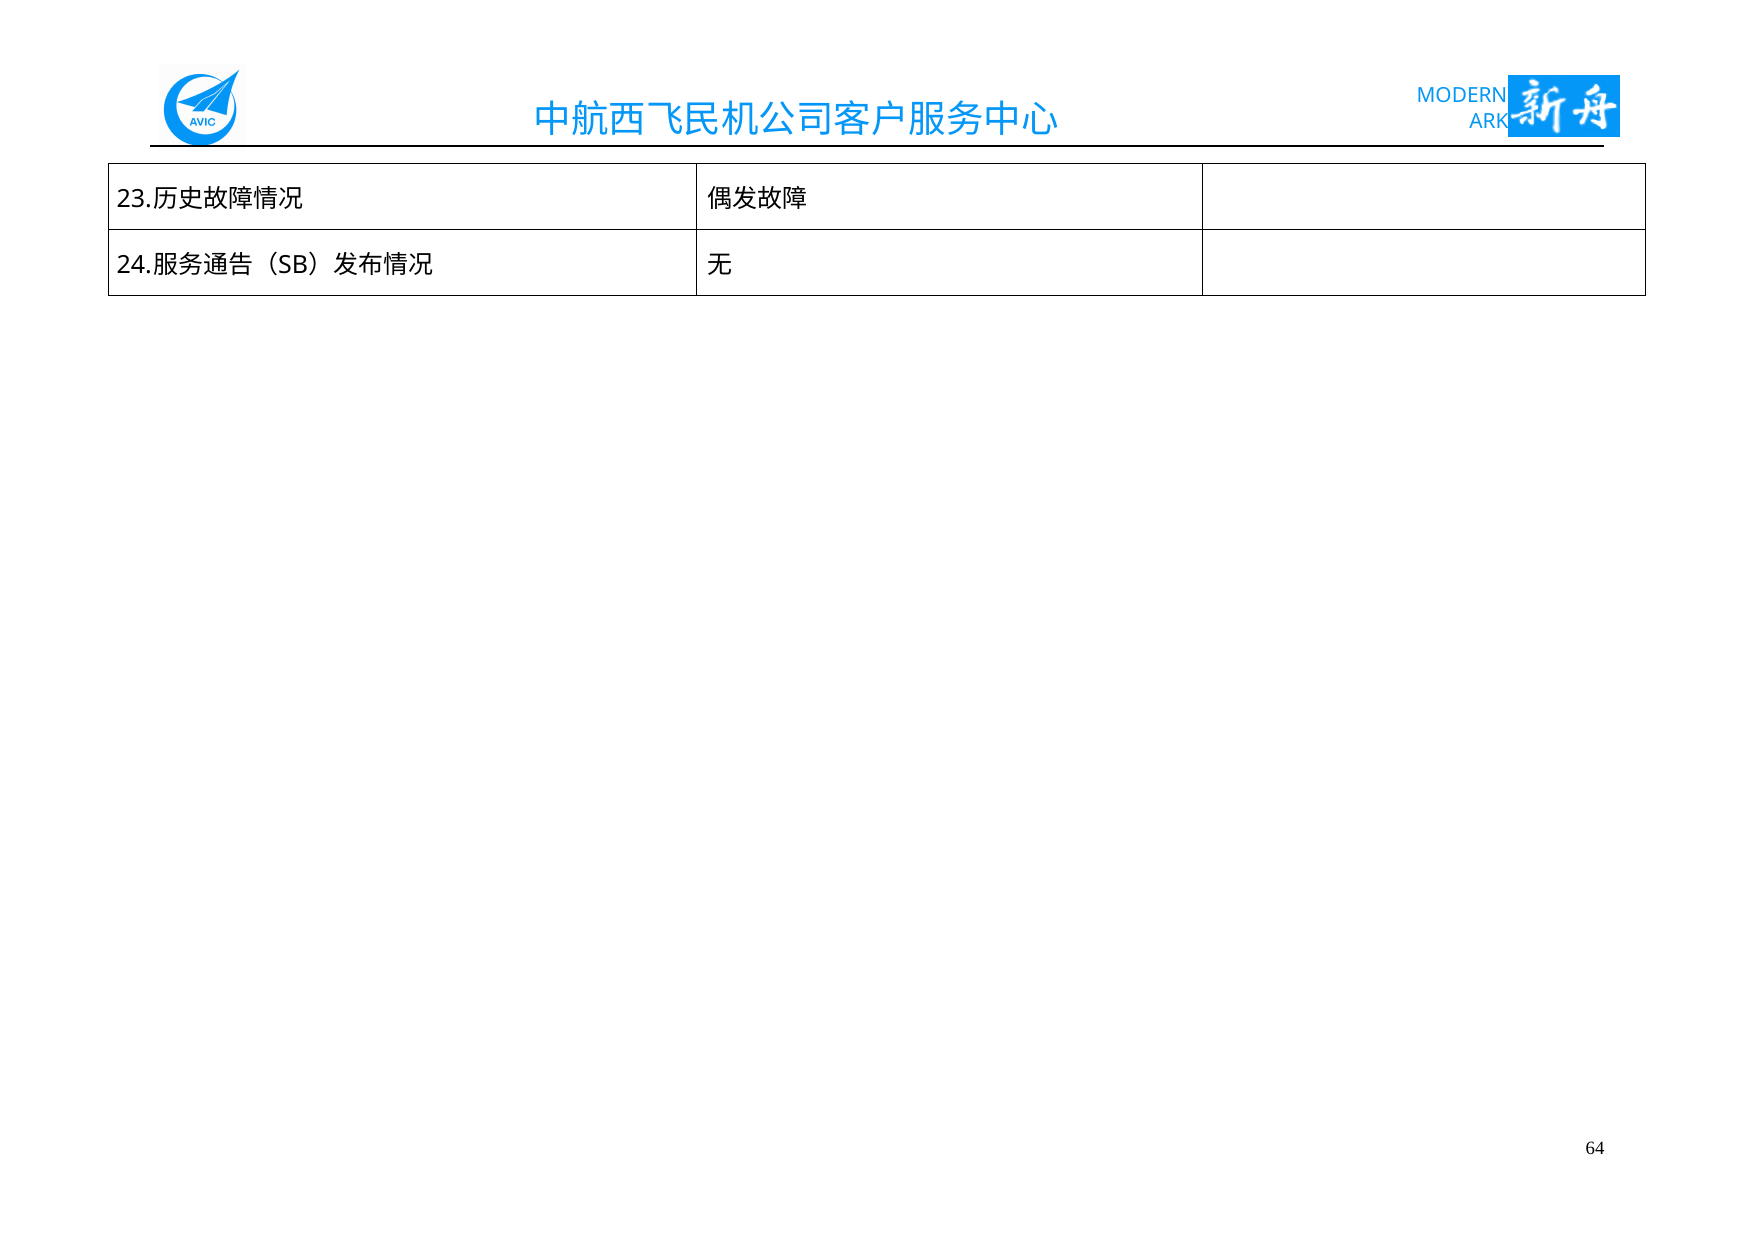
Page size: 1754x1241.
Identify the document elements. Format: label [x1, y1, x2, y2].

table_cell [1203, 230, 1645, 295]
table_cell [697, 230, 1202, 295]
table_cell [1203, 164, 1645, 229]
picture [158, 147, 247, 151]
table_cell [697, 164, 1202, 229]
picture [158, 64, 247, 145]
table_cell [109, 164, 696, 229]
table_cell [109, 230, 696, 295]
picture [1508, 75, 1620, 137]
